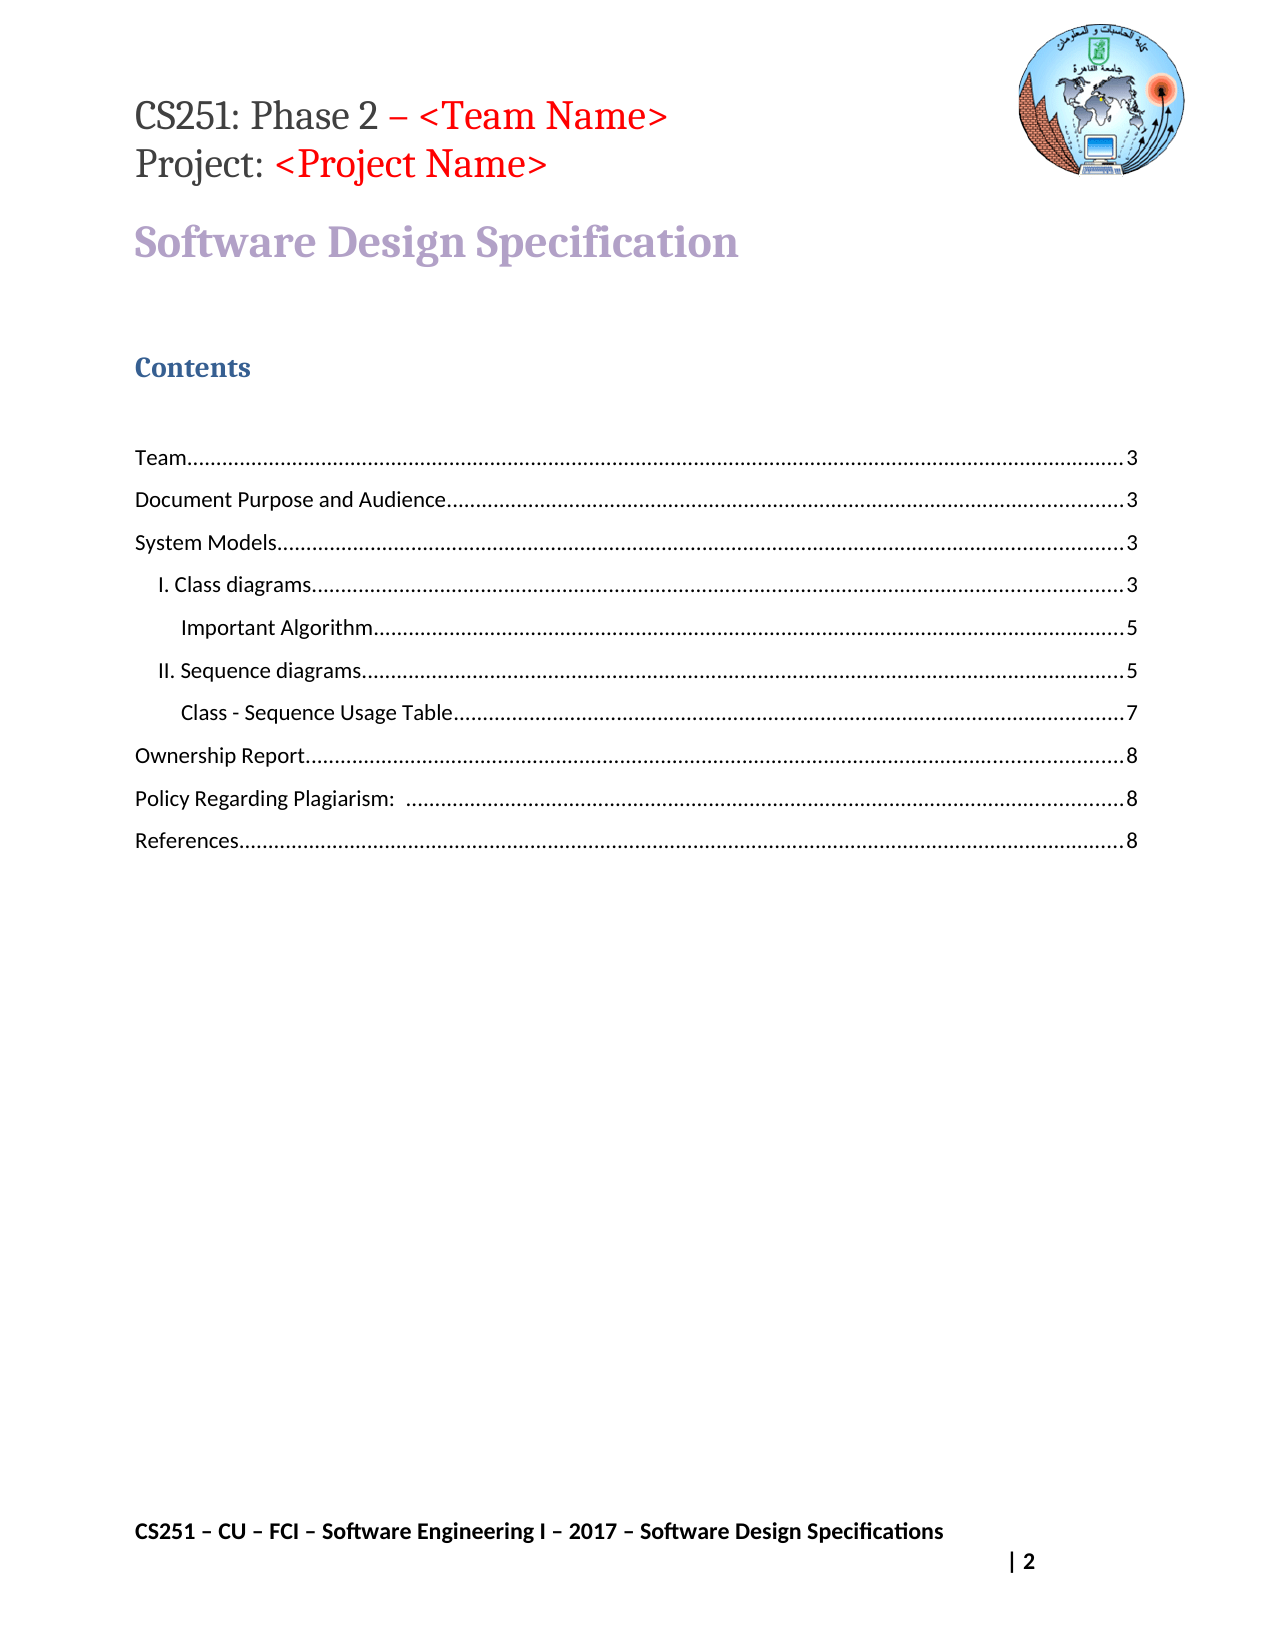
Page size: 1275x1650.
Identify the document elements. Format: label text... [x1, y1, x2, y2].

text System Models 3 [135, 528, 1140, 556]
text Important Algorithm 5 [181, 613, 1140, 641]
text Ownership Report 8 [135, 741, 1140, 769]
text Policy Regarding Plagiarism: 8 [135, 784, 1140, 812]
text I. Class diagrams 3 [158, 571, 1140, 599]
text II. Sequence diagrams 5 [158, 656, 1140, 684]
text Document Purpose and Audience 3 [135, 485, 1140, 513]
picture [1018, 24, 1186, 180]
text References 8 [135, 826, 1140, 854]
text Class - Sequence Usage Table 7 [181, 698, 1140, 726]
text Team 3 [135, 443, 1140, 471]
subtitle Contents [135, 351, 1140, 385]
